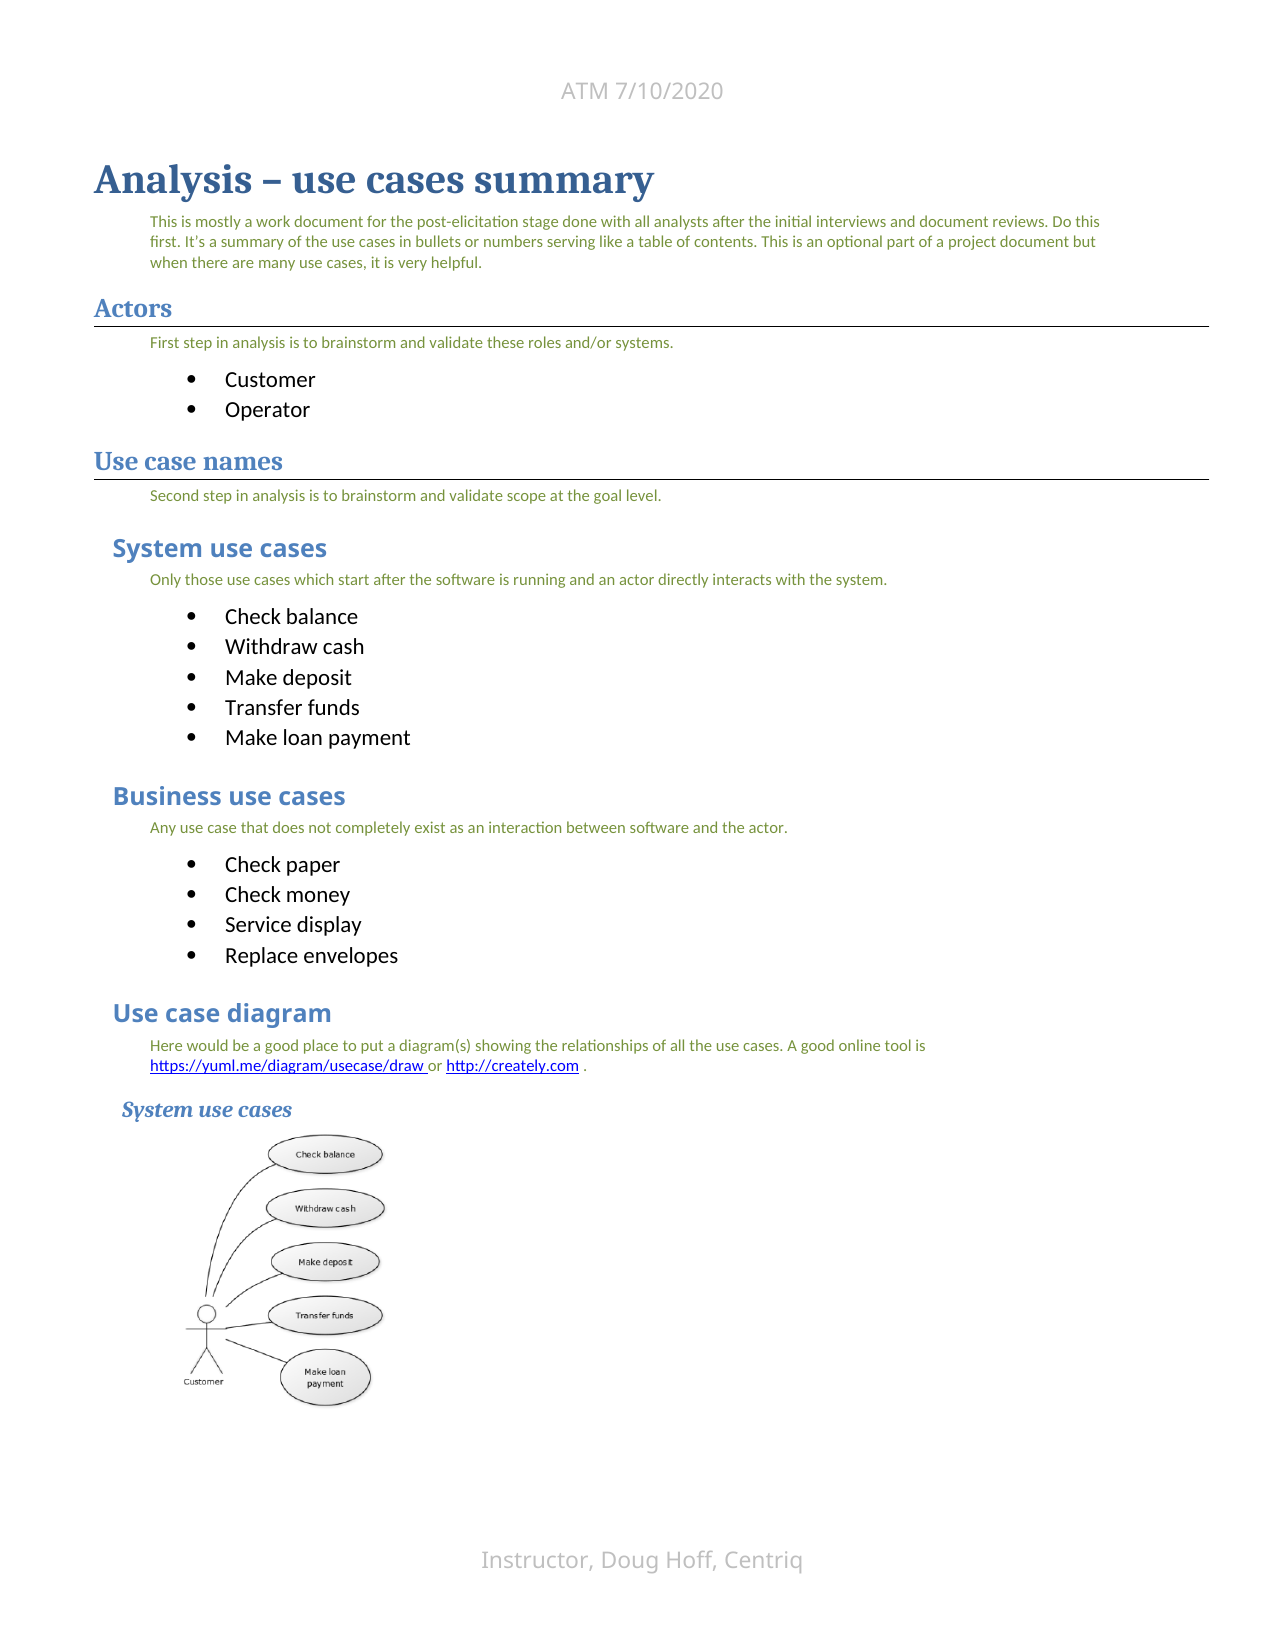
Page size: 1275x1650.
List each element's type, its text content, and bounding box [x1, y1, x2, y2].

subtitle Analysis – use cases summary [94, 156, 1134, 204]
text First step in analysis is to brainstorm and validate these roles and/or systems. [150, 332, 1135, 352]
subtitle Use case diagram [112, 996, 1135, 1030]
subtitle Business use cases [112, 778, 1135, 812]
text Only those use cases which start after the software is running and an actor directly interacts with the system. [150, 569, 1135, 590]
list Check money [187, 880, 853, 908]
list Operator [187, 395, 853, 423]
text Second step in analysis is to brainstorm and validate scope at the goal level. [150, 485, 1135, 505]
picture [150, 1126, 454, 1411]
subtitle Actors [94, 293, 1209, 326]
list Transfer funds [187, 693, 853, 721]
subtitle System use cases [122, 1097, 1134, 1123]
text Any use case that does not completely exist as an interaction between software and the actor. [150, 817, 1135, 838]
list Customer [187, 365, 853, 393]
subtitle Use case names [94, 446, 1209, 479]
list Replace envelopes [187, 941, 853, 969]
text Here would be a good place to put a diagram(s) showing the relationships of all the use cases. A good online tool is https://yuml.me/diagram/usecase/draw or http://creately.com . [150, 1035, 1135, 1076]
list Check paper [187, 850, 853, 878]
list Withdraw cash [187, 632, 853, 660]
text This is mostly a work document for the post-elicitation stage done with all analysts after the initial interviews and document reviews. Do this first. It’s a summary of the use cases in bullets or numbers serving like a table of contents. This is an optional part of a project document but when there are many use cases, it is very helpful. [150, 211, 1135, 272]
subtitle System use cases [112, 530, 1135, 564]
list Make deposit [187, 663, 853, 691]
list Service display [187, 911, 853, 939]
list Make loan payment [187, 723, 853, 751]
list Check balance [187, 602, 853, 630]
